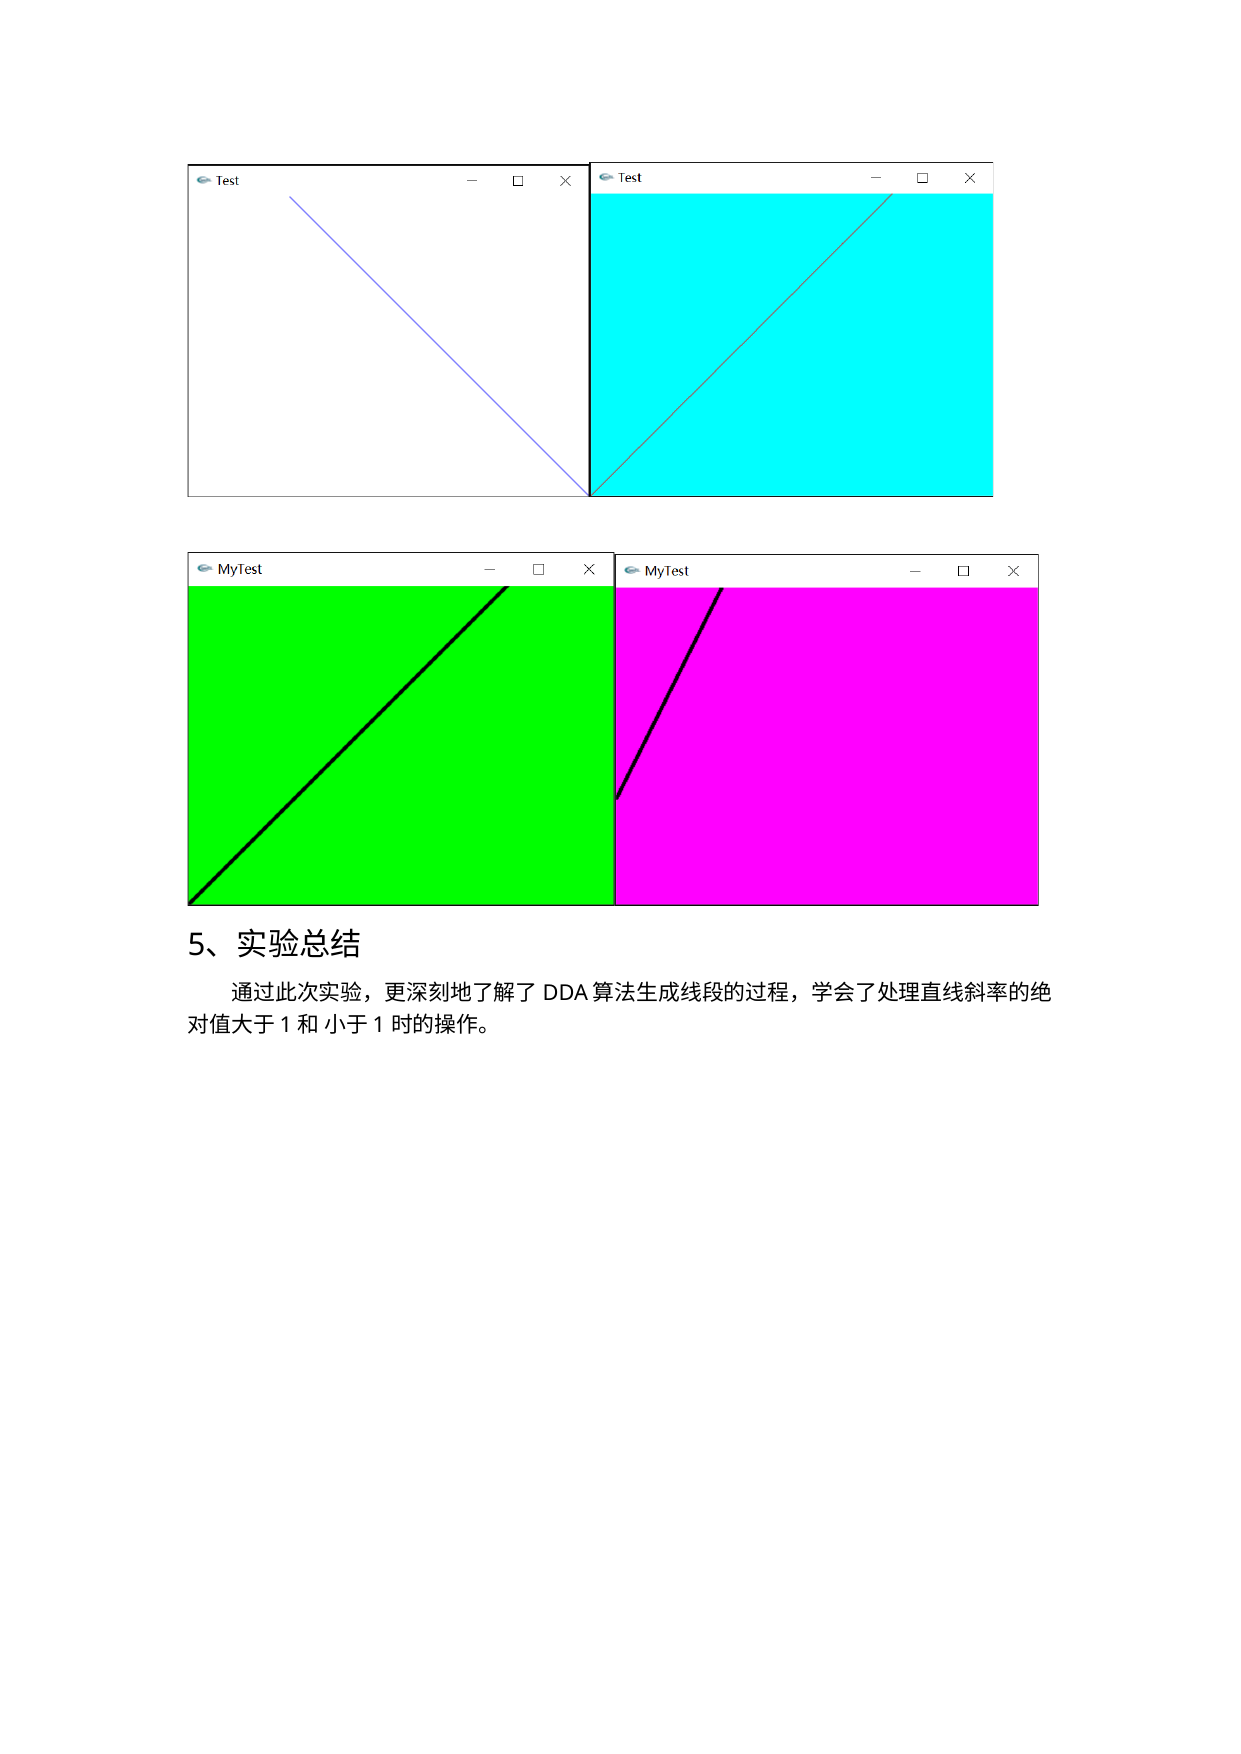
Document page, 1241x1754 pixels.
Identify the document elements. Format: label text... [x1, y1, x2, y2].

text 通过此次实验，更深刻地了解了DDA算法生成线段的过程，学会了处理直线斜率的绝对值大于1 和 小于1 时的操作。 [187, 974, 1053, 1039]
text 5、实验总结 [187, 909, 1053, 974]
picture [187, 162, 994, 497]
picture [187, 552, 1039, 906]
